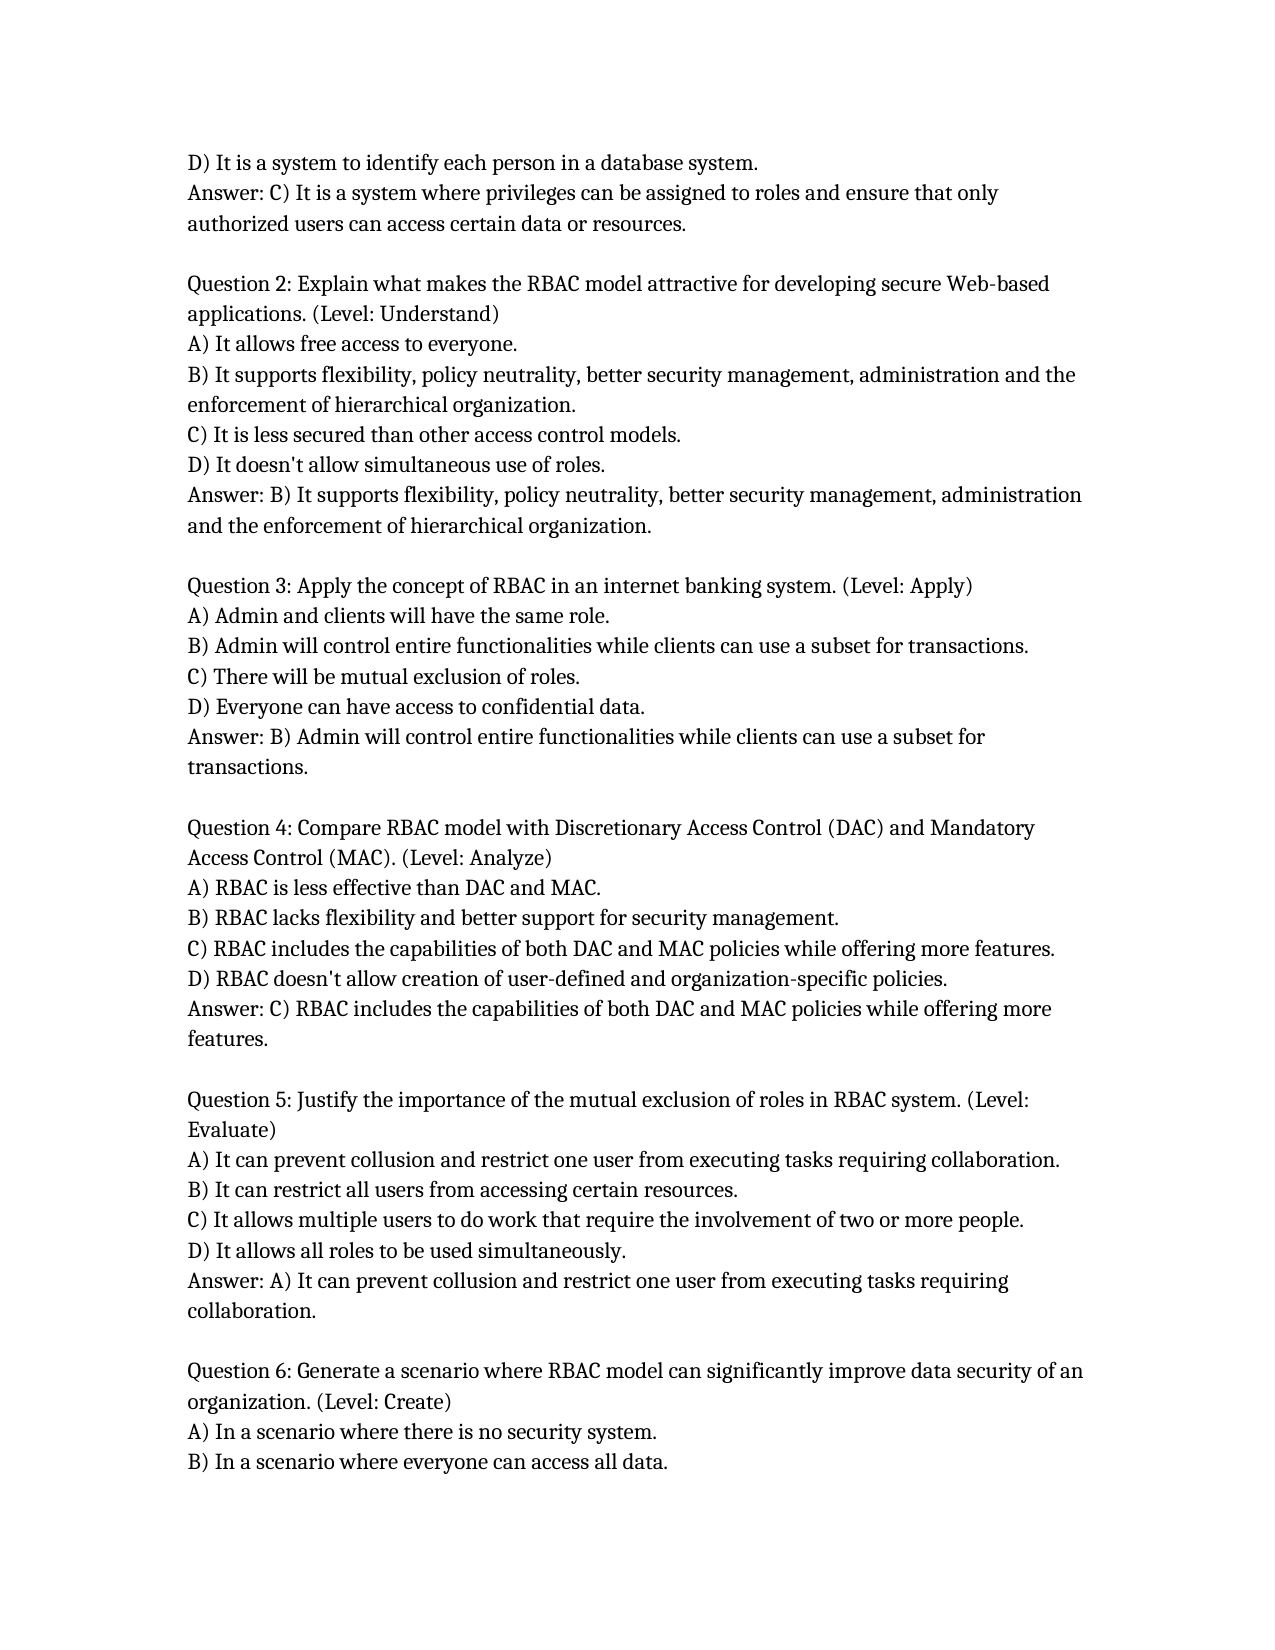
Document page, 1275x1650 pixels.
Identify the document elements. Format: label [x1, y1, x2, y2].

text [187, 150, 1087, 1475]
